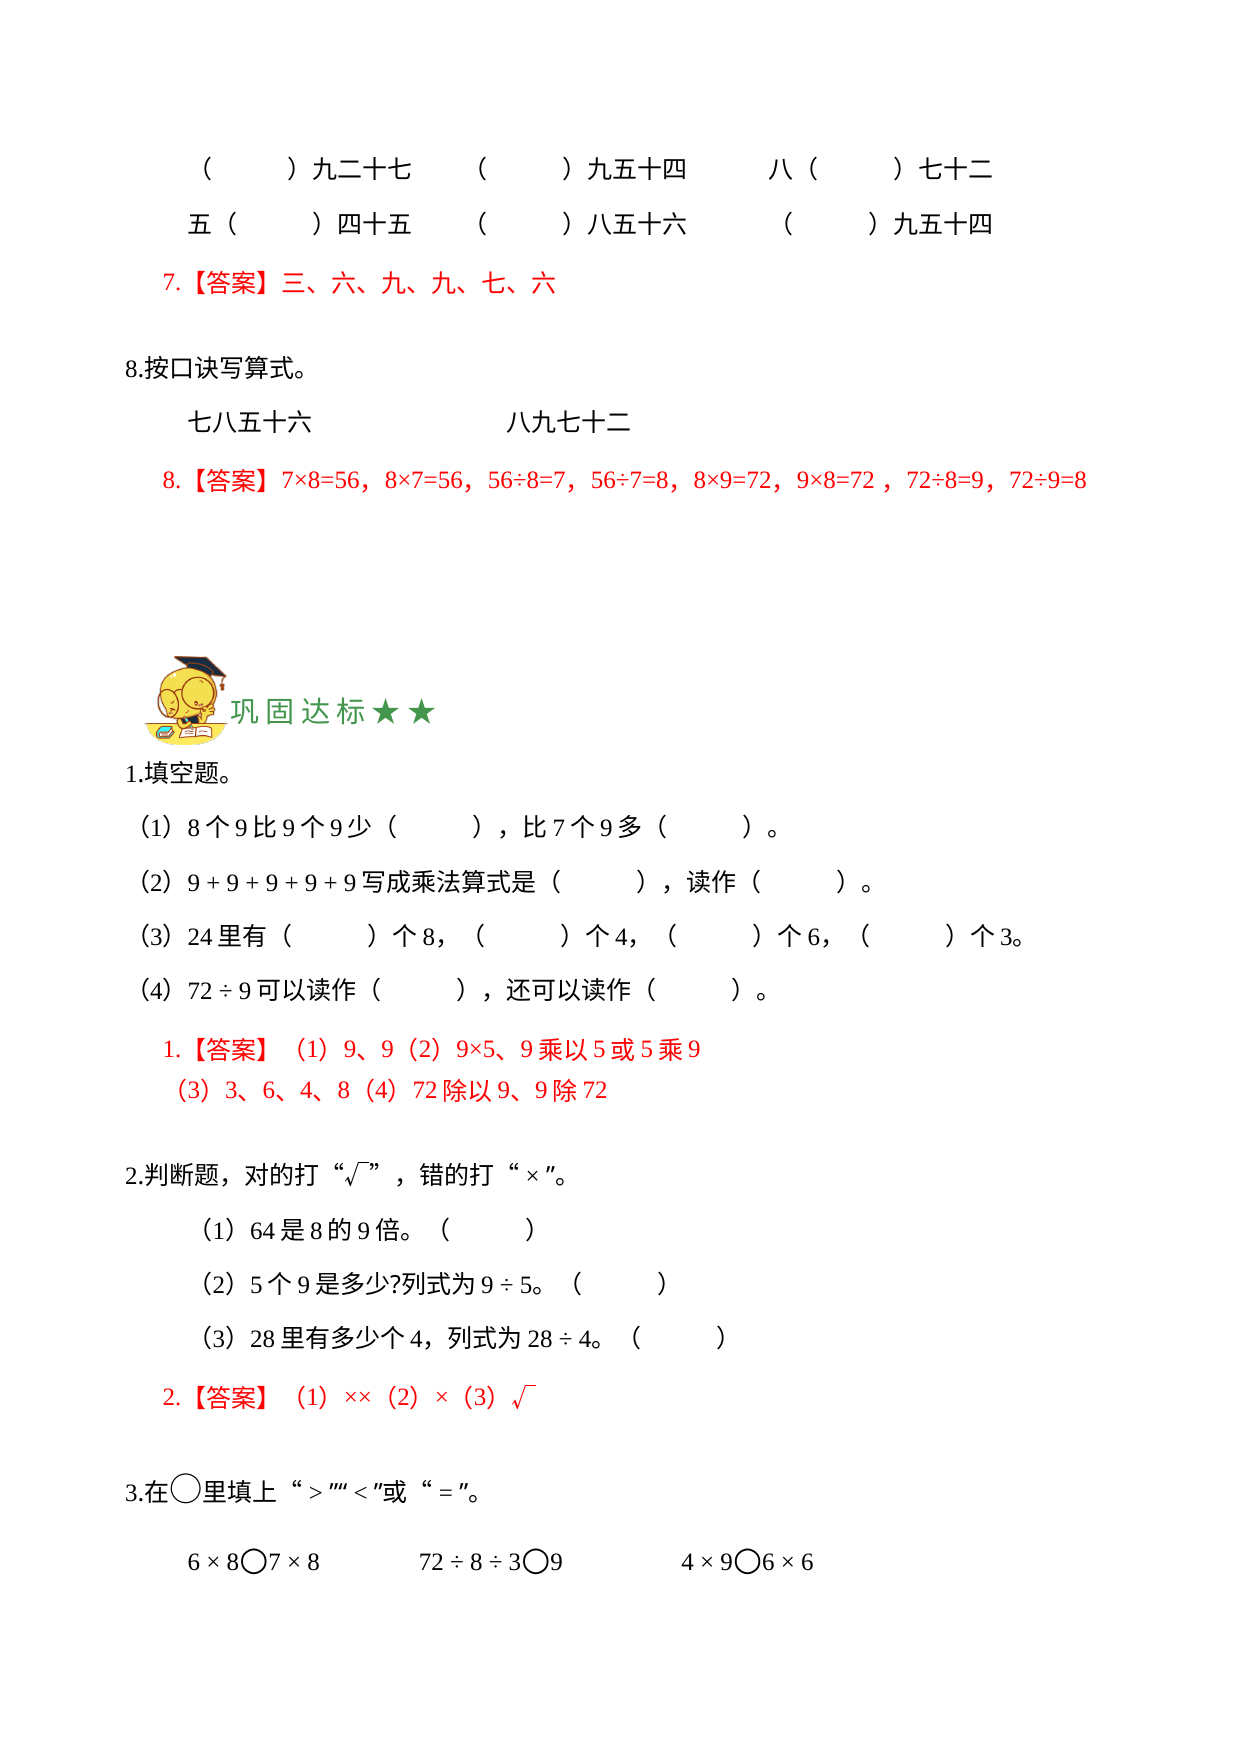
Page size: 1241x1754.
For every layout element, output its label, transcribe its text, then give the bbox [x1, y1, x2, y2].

text （3）28里有多少个4，列式为28 ÷ 4。（ ） [137, 1319, 1128, 1355]
text 巩固达标★★ [112, 656, 1128, 753]
text 1.【答案】（1）9、9（2）9×5、9乘以5或5乘9 [112, 1030, 1128, 1066]
text 6 × 8○7 × 8 72 ÷ 8 ÷ 3○9 4 × 9○6 × 6 [137, 1535, 1128, 1580]
text （1）64是8的9倍。（ ） [137, 1210, 1128, 1246]
text 3.在○里填上“ > ”“ < ”或“ = ”。 [125, 1463, 1128, 1511]
text 1.填空题。 [125, 753, 1128, 789]
text 7.【答案】三、六、九、九、七、六 [112, 264, 1128, 300]
text （2）5个9是多少?列式为9 ÷ 5。（ ） [137, 1264, 1128, 1301]
text （ ）九二十七 （ ）九五十四 八（ ）七十二 [137, 150, 1128, 186]
text 8.按口诀写算式。 [125, 348, 1128, 384]
text 2.【答案】（1）××（2）×（3）√ [112, 1378, 1128, 1414]
text 五（ ）四十五 （ ）八五十六 （ ）九五十四 [137, 204, 1128, 241]
text （2）9 + 9 + 9 + 9 + 9写成乘法算式是（ ），读作（ ）。 [125, 862, 1128, 898]
picture [141, 656, 231, 745]
text （3）24里有（ ）个8，（ ）个4，（ ）个6，（ ）个3。 [125, 916, 1128, 953]
text （1）8个9比9个9少（ ），比7个9多（ ）。 [125, 808, 1128, 844]
text 七八五十六 八九七十二 [137, 402, 1128, 439]
text 8.【答案】7×8=56，8×7=56，56÷8=7，56÷7=8，8×9=72，9×8=72 ，72÷8=9，72÷9=8 [112, 462, 1128, 498]
text （4）72 ÷ 9可以读作（ ），还可以读作（ ）。 [125, 971, 1128, 1007]
text 2.判断题，对的打“√”，错的打“ × ”。 [125, 1156, 1128, 1192]
text （3）3、6、4、8（4）72除以9、9除72 [112, 1071, 1128, 1108]
